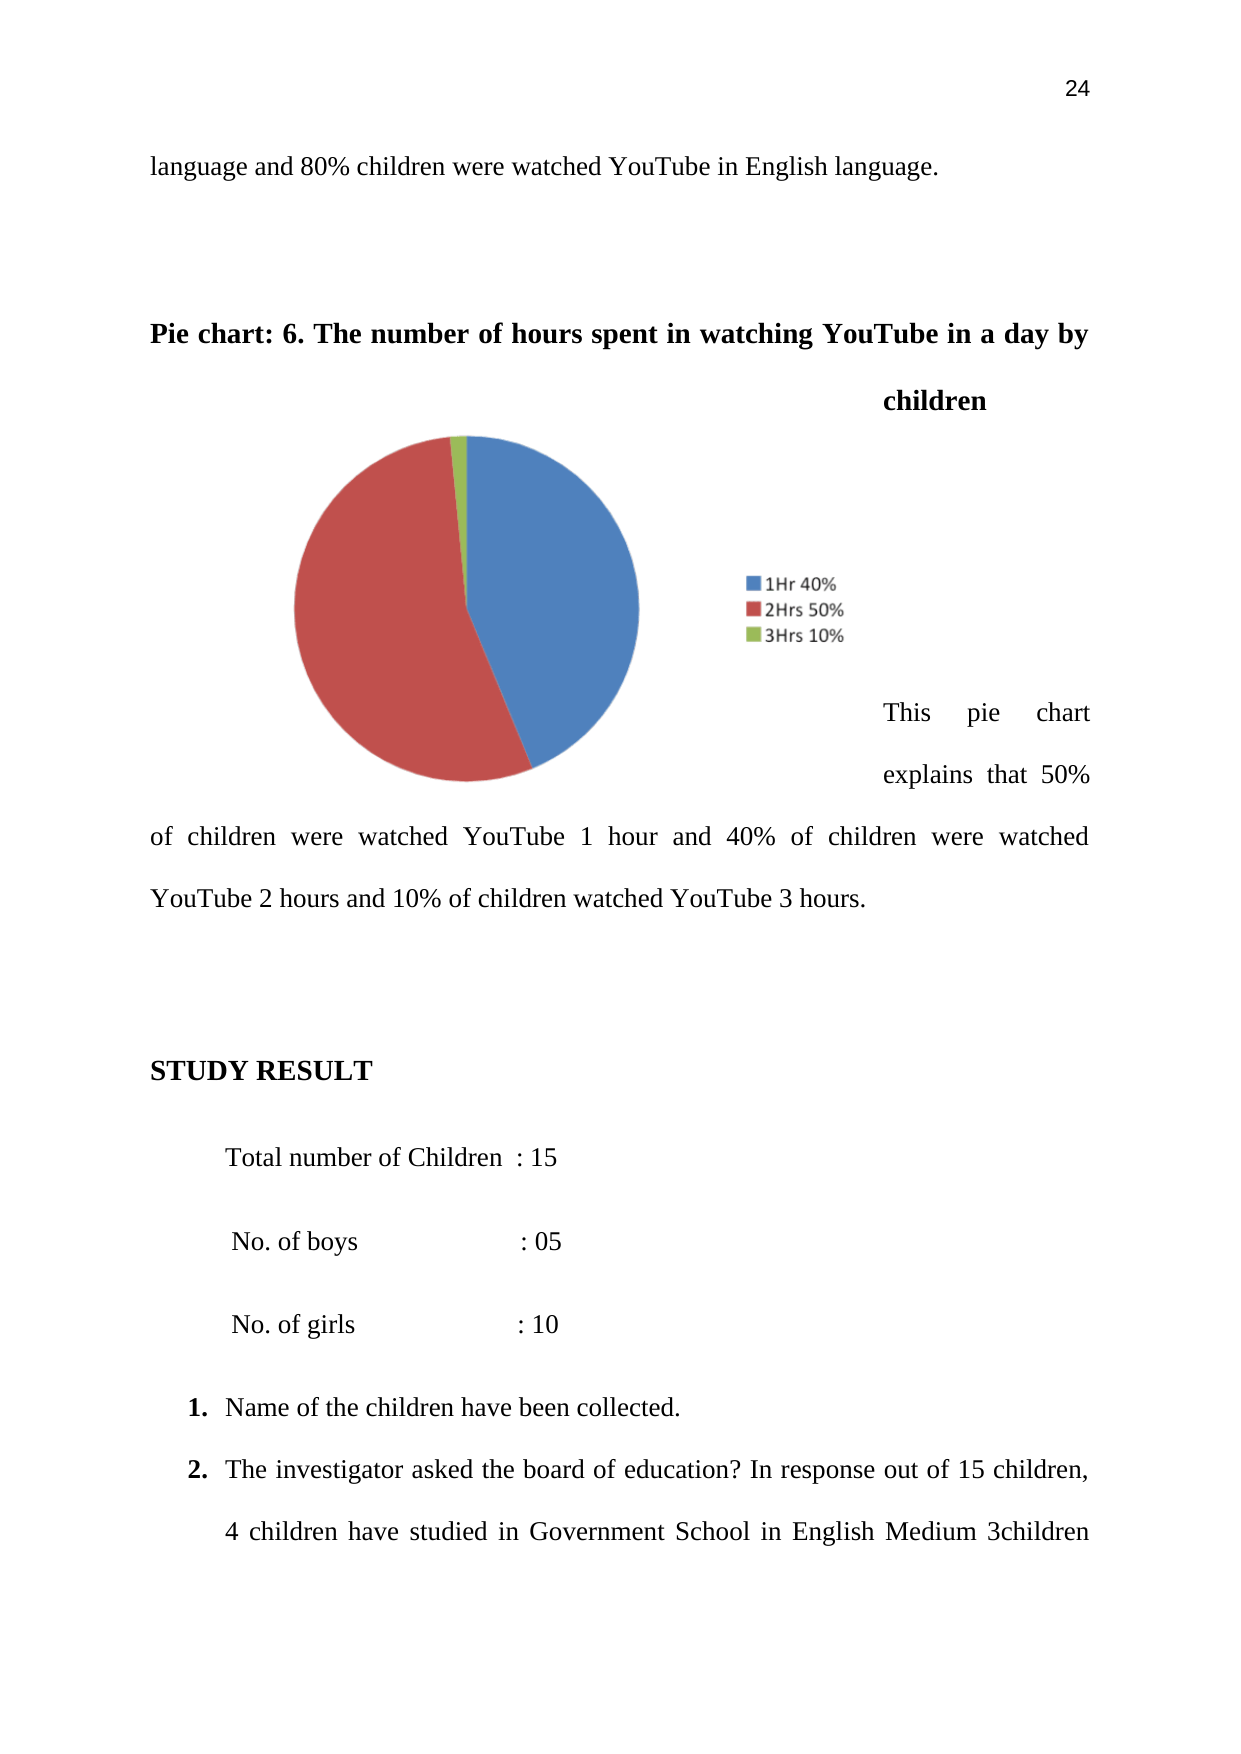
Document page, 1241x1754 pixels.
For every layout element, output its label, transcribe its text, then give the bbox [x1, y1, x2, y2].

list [187, 1453, 1090, 1547]
text This pie chart explains that 50% of children were watched YouTube 1 hour and 40% of children were watched YouTube 2 hours and 10% of children watched YouTube 3 hours. [150, 696, 1090, 914]
text No. of boys : 05 [150, 1224, 1090, 1256]
text STUDY RESULT [150, 1053, 1090, 1087]
text No. of girls : 10 [150, 1308, 1090, 1339]
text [150, 150, 1090, 181]
text Total number of Children : 15 [150, 1141, 1090, 1173]
list Name of the children have been collected. [187, 1391, 1090, 1422]
picture [187, 415, 864, 802]
text Pie chart: 6. The number of hours spent in watching YouTube in a day by children [150, 316, 1090, 417]
